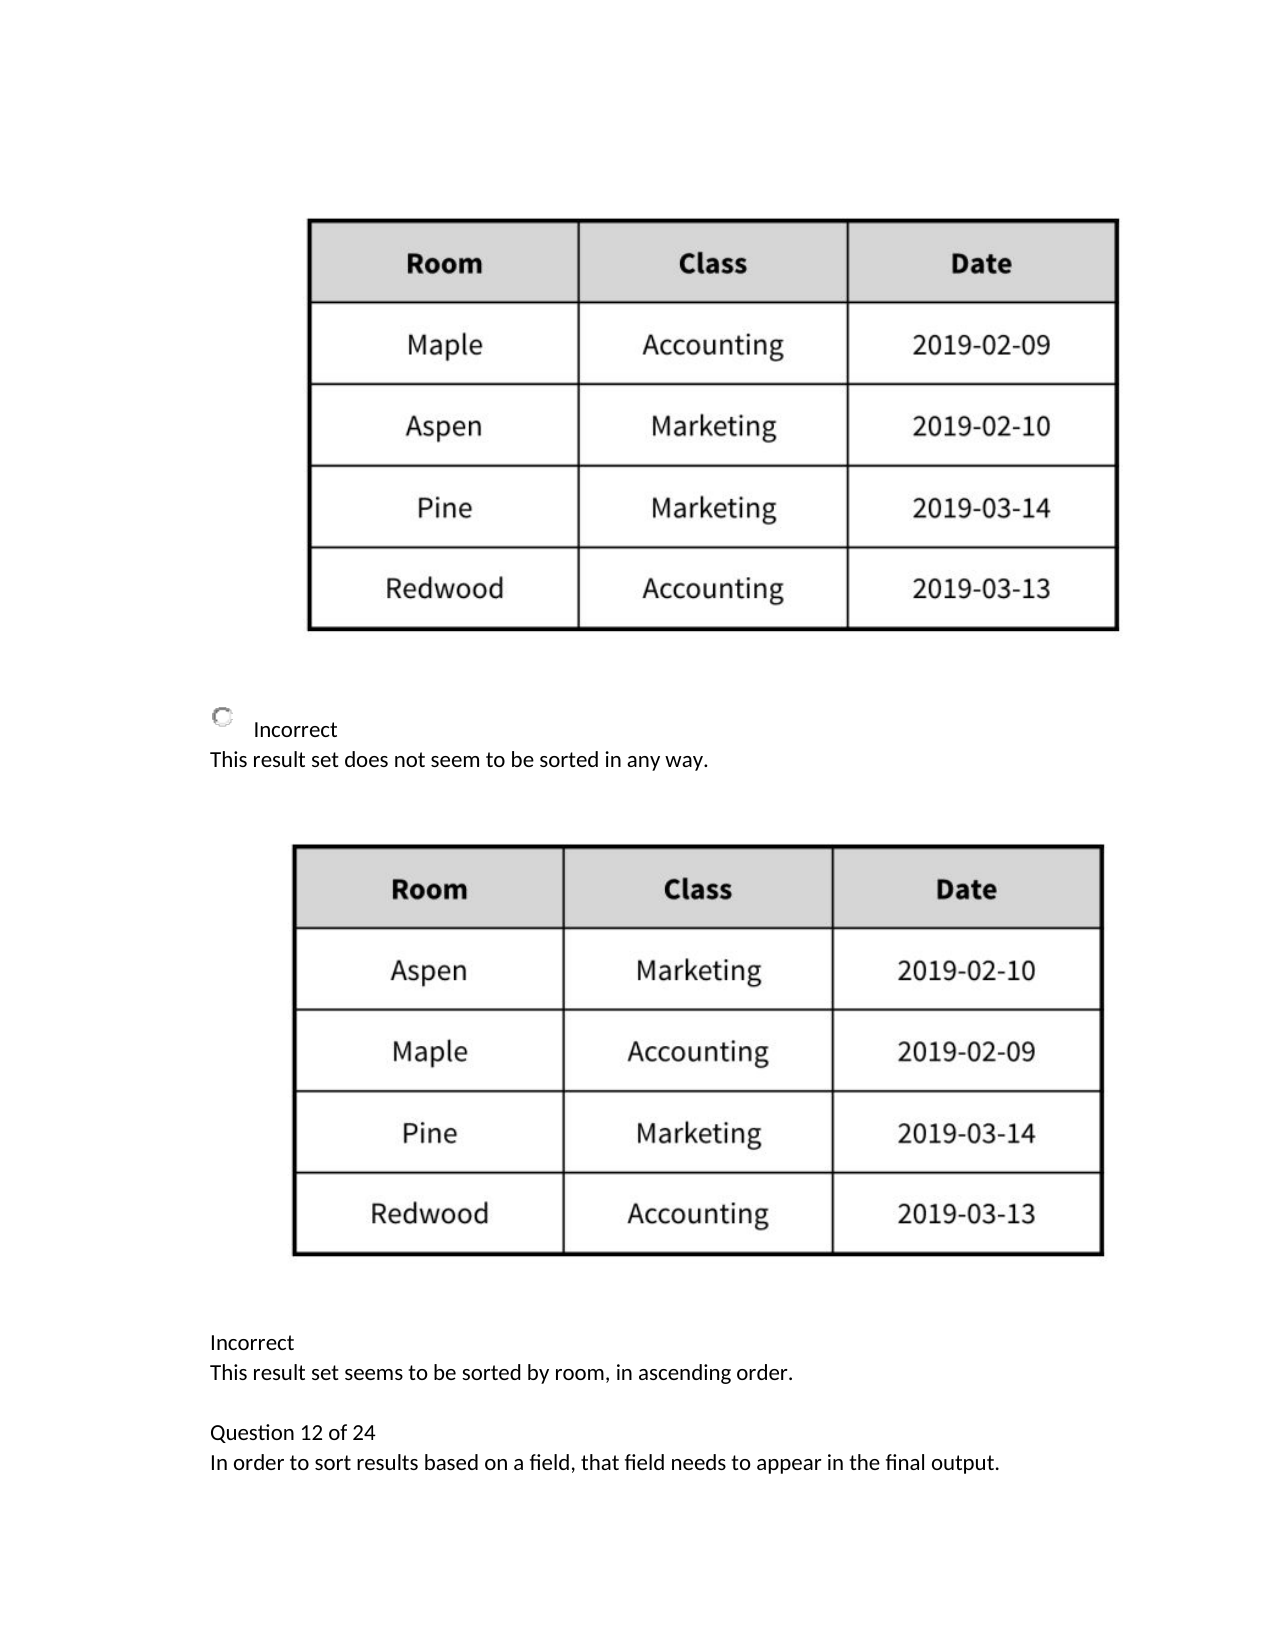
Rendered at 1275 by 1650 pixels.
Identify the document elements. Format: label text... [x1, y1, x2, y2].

picture [210, 775, 1185, 1326]
text Incorrect [210, 1328, 1125, 1356]
text This result set seems to be sorted by room, in ascending order. [210, 1358, 1125, 1386]
text Incorrect [210, 701, 1125, 743]
text This result set does not seem to be sorted in any way. [210, 745, 1125, 775]
picture [225, 150, 1200, 701]
text Question 12 of 24 [210, 1418, 1125, 1446]
text In order to sort results based on a field, that field needs to appear in the final output. [210, 1448, 1125, 1476]
